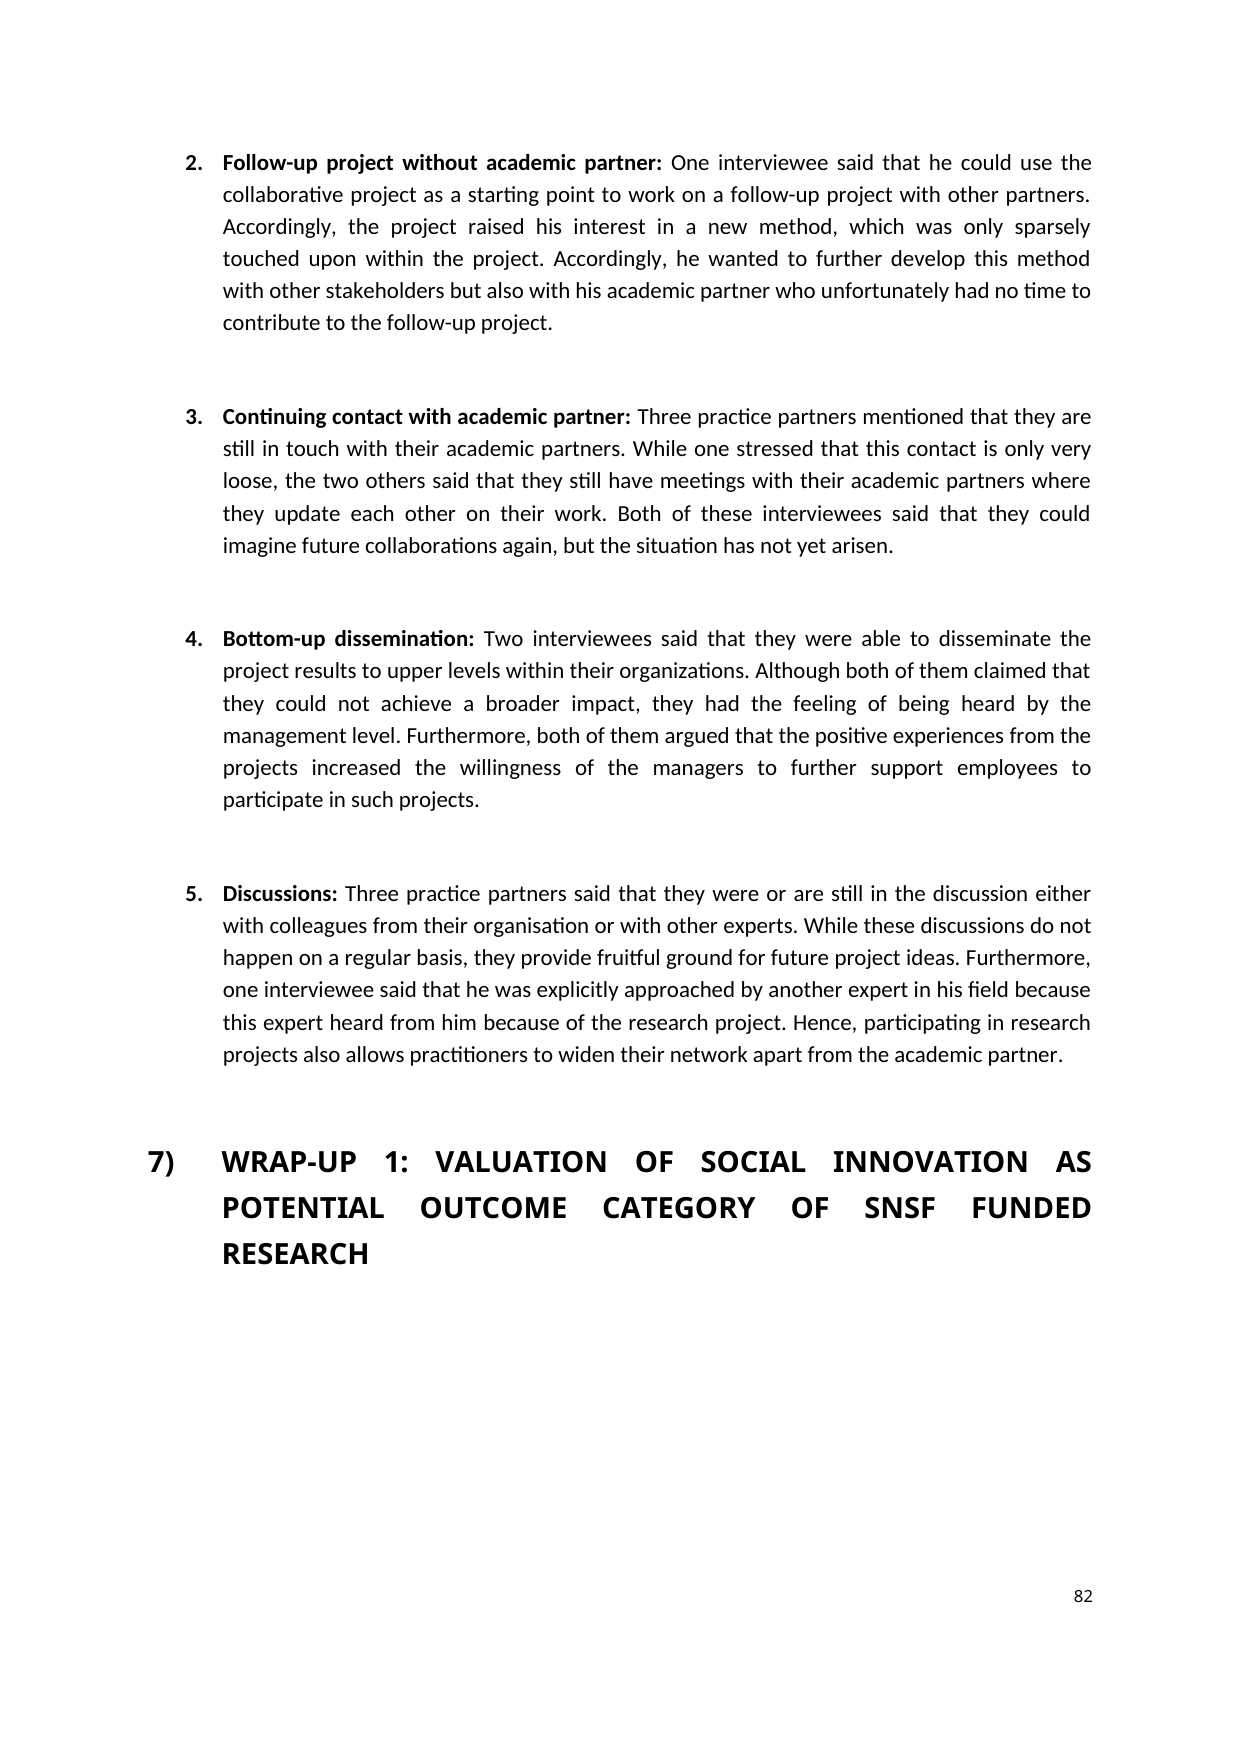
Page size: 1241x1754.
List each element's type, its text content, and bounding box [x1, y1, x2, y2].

list Bottom-up dissemination: Two interviewees said that they were able to disseminate the project results to upper levels within their organizations. Although both of them claimed that they could not achieve a broader impact, they had the feeling of being heard by the management level. Furthermore, both of them argued that the positive experiences from the projects increased the willingness of the managers to further support employees to participate in such projects. [185, 624, 1093, 813]
subtitle WRAP-UP 1: VALUATION of social innovation as potential outcome category of SNSF funded research [148, 1142, 1093, 1273]
list Follow-up project without academic partner: One interviewee said that he could use the collaborative project as a starting point to work on a follow-up project with other partners. Accordingly, the project raised his interest in a new method, which was only sparsely touched upon within the project. Accordingly, he wanted to further develop this method with other stakeholders but also with his academic partner who unfortunately had no time to contribute to the follow-up project. [185, 148, 1093, 337]
list Continuing contact with academic partner: Three practice partners mentioned that they are still in touch with their academic partners. While one stressed that this contact is only very loose, the two others said that they still have meetings with their academic partners where they update each other on their work. Both of these interviewees said that they could imagine future collaborations again, but the situation has not yet arisen. [185, 402, 1093, 559]
list Discussions: Three practice partners said that they were or are still in the discussion either with colleagues from their organisation or with other experts. While these discussions do not happen on a regular basis, they provide fruitful ground for future project ideas. Furthermore, one interviewee said that he was explicitly approached by another expert in his field because this expert heard from him because of the research project. Hence, participating in research projects also allows practitioners to widen their network apart from the academic partner. [185, 879, 1093, 1068]
